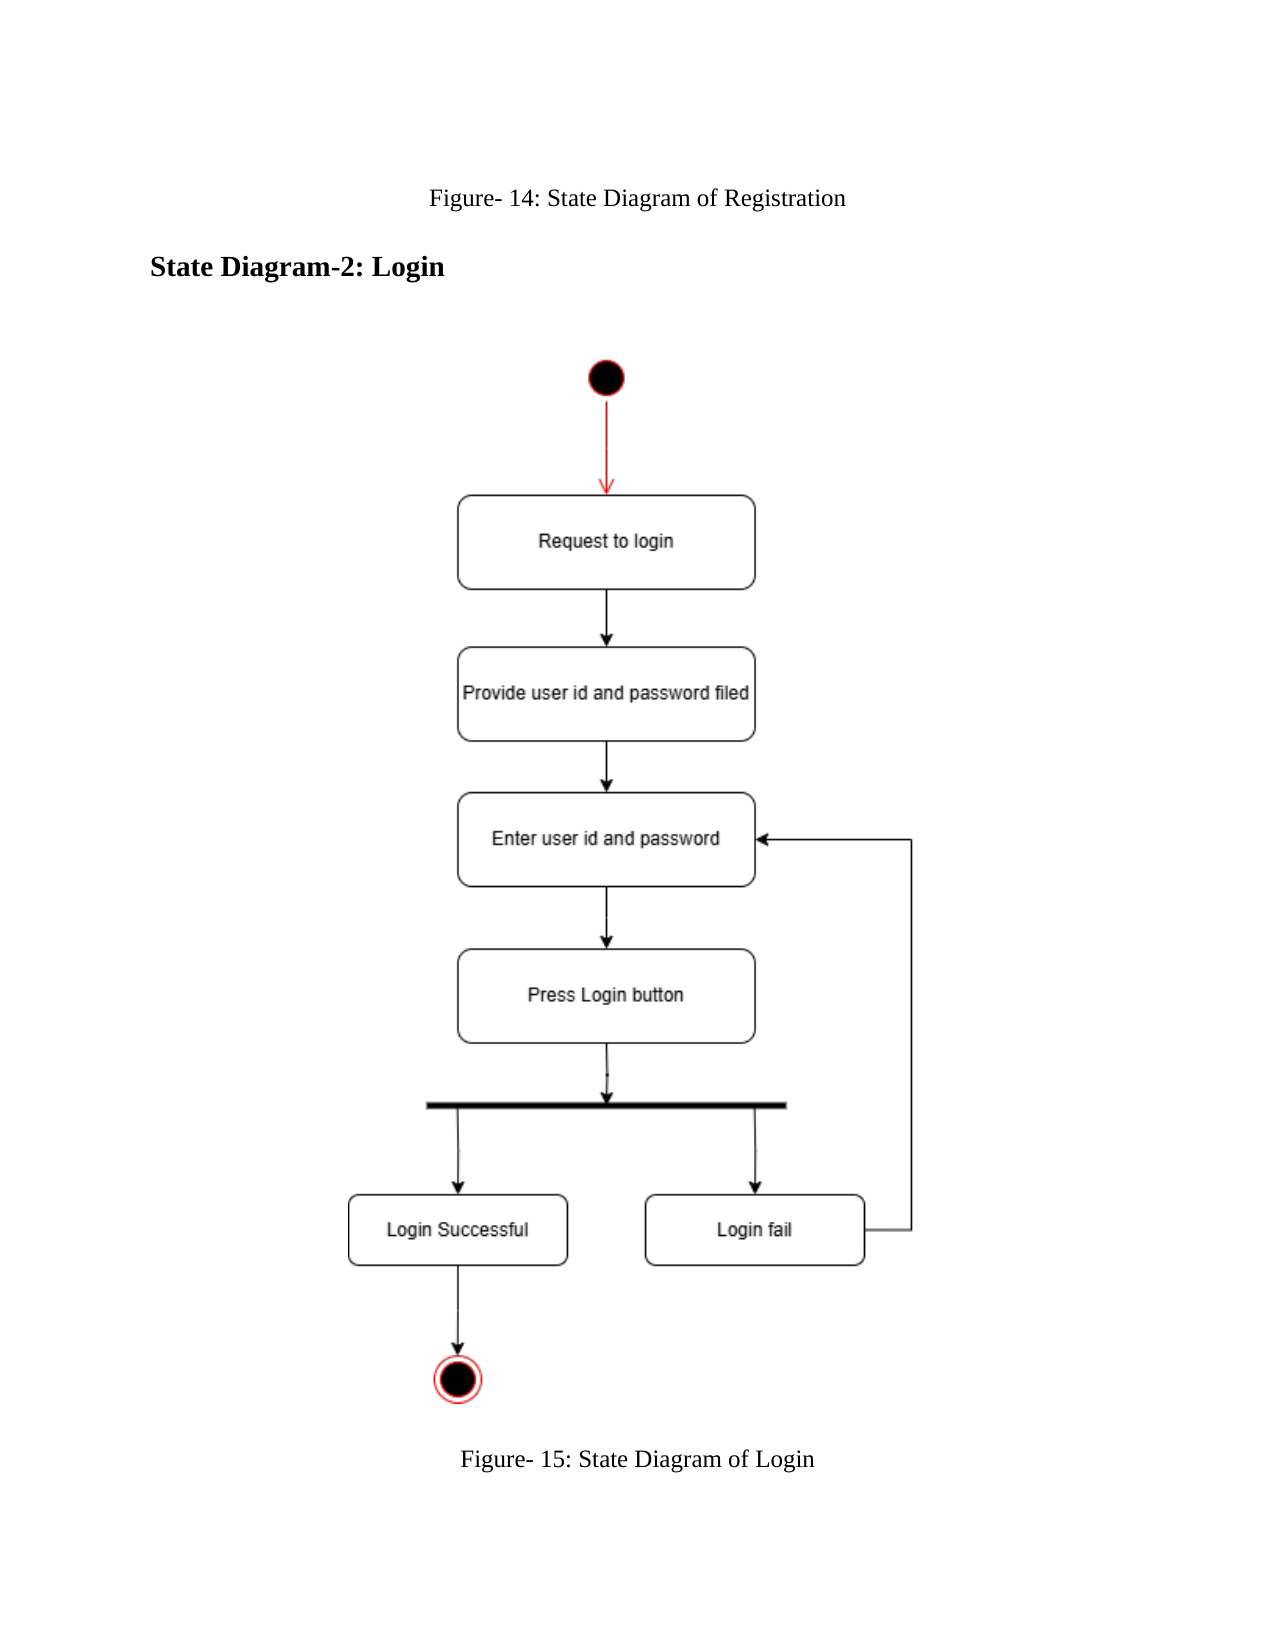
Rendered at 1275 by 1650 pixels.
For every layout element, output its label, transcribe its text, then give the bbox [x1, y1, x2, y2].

picture [348, 355, 925, 1404]
text Figure- 14: State Diagram of Registration [150, 183, 1125, 212]
text Figure- 15: State Diagram of Login [150, 1444, 1125, 1473]
subtitle State Diagram-2: Login [150, 249, 1125, 283]
